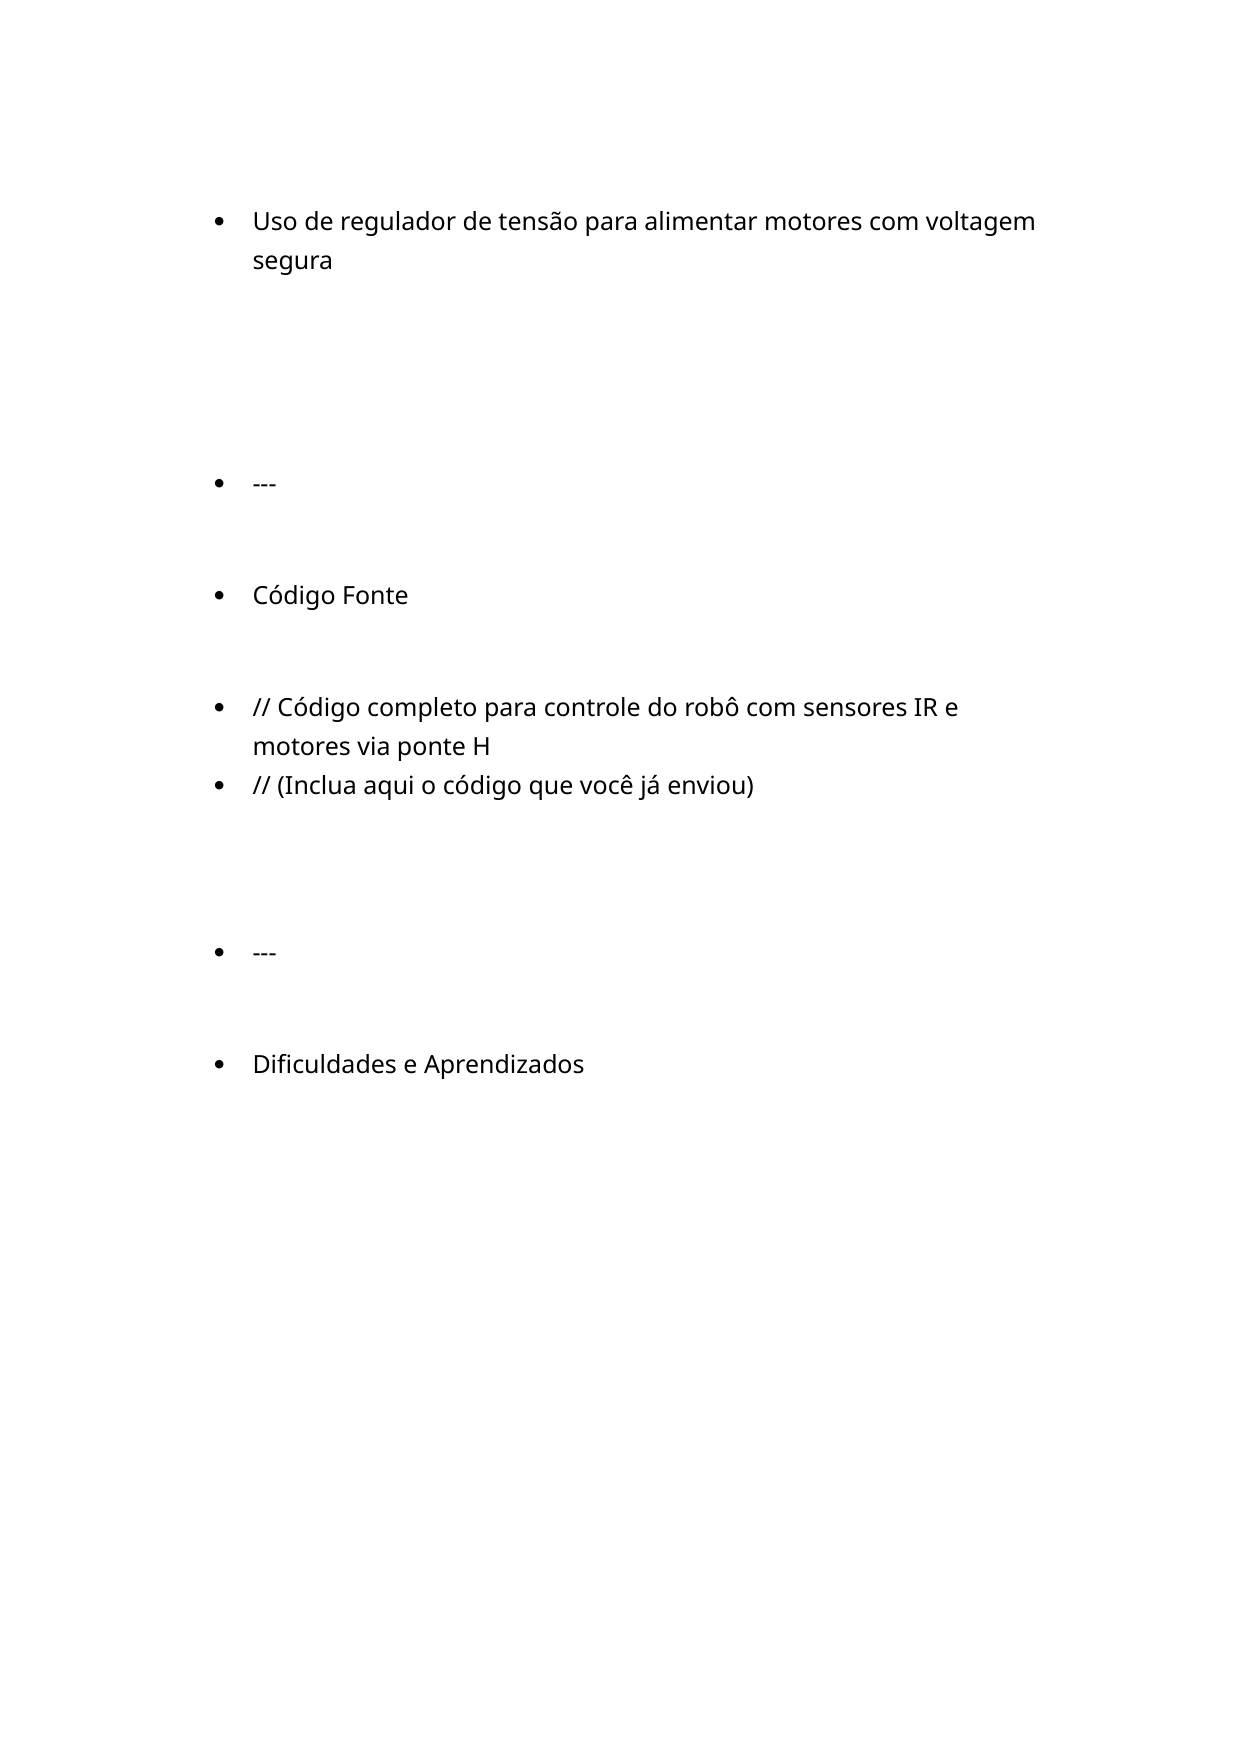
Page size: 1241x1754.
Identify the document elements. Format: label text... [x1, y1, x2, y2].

list // Código completo para controle do robô com sensores IR e motores via ponte H [215, 689, 1063, 762]
list --- [215, 935, 1063, 969]
list Código Fonte [215, 578, 1063, 612]
list // (Inclua aqui o código que você já enviou) [215, 768, 1063, 802]
list --- [215, 466, 1063, 500]
list Dificuldades e Aprendizados [215, 1047, 1063, 1081]
list Uso de regulador de tensão para alimentar motores com voltagem segura [215, 203, 1063, 277]
